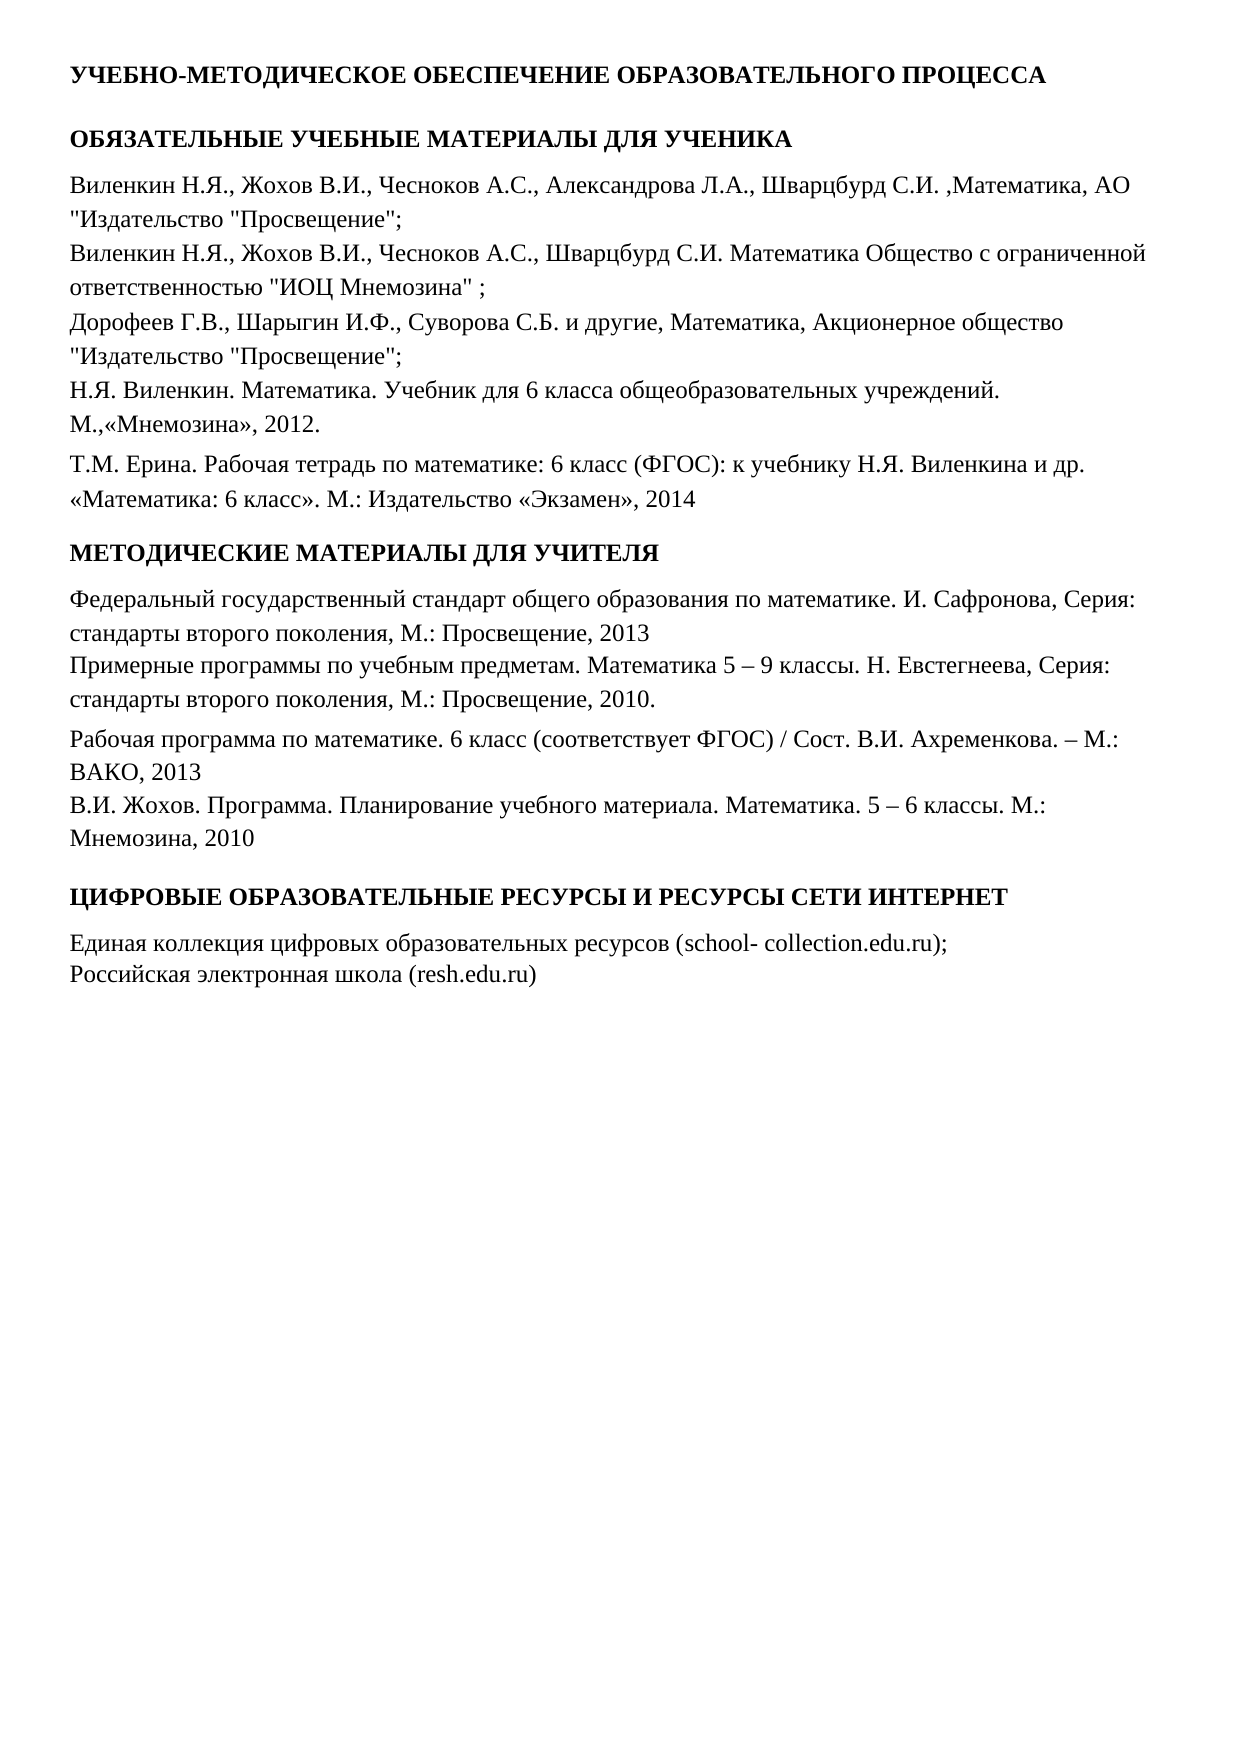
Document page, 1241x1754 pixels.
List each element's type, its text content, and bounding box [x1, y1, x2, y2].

text ОБЯЗАТЕЛЬНЫЕ УЧЕБНЫЕ МАТЕРИАЛЫ ДЛЯ УЧЕНИКА [69, 125, 1172, 153]
text «Математика: 6 класс». М.: Издательство «Экзамен», 2014 [69, 485, 1172, 513]
text МЕТОДИЧЕСКИЕ МАТЕРИАЛЫ ДЛЯ УЧИТЕЛЯ [69, 540, 1172, 567]
text УЧЕБНО-МЕТОДИЧЕСКОЕ ОБЕСПЕЧЕНИЕ ОБРАЗОВАТЕЛЬНОГО ПРОЦЕССА [69, 62, 1172, 89]
text Т.М. Ерина. Рабочая тетрадь по математике: 6 класс (ФГОС): к учебнику Н.Я. Виленкина и др. [69, 451, 1172, 478]
text Виленкин Н.Я., Жохов В.И., Чесноков А.С., Александрова Л.А., Шварцбурд С.И. ,Математика, АО "Издательство "Просвещение"; Виленкин Н.Я., Жохов В.И., Чесноков А.С., Шварцбурд С.И. Математика Общество с ограниченной ответственностью "ИОЦ Мнемозина" ; Дорофеев Г.В., Шарыгин И.Ф., Суворова С.Б. и другие, Математика, Акционерное общество "Издательство "Просвещение"; Н.Я. Виленкин. Математика. Учебник для 6 класса общеобразовательных учреждений. М.,«Мнемозина», 2012. [69, 170, 1157, 438]
text Единая коллекция цифровых образовательных ресурсов (school- collection.edu.ru); Российская электронная школа (resh.edu.ru) [69, 928, 962, 988]
text Рабочая программа по математике. 6 класс (соответствует ФГОС) / Сост. В.И. Ахременкова. – М.: ВАКО, 2013 В.И. Жохов. Программа. Планирование учебного материала. Математика. 5 – 6 классы. М.: Мнемозина, 2010 [69, 724, 1127, 852]
text Федеральный государственный стандарт общего образования по математике. И. Сафронова, Серия: стандарты второго поколения, М.: Просвещение, 2013 Примерные программы по учебным предметам. Математика 5 – 9 классы. Н. Евстегнеева, Серия: стандарты второго поколения, М.: Просвещение, 2010. [69, 584, 1142, 712]
text ЦИФРОВЫЕ ОБРАЗОВАТЕЛЬНЫЕ РЕСУРСЫ И РЕСУРСЫ СЕТИ ИНТЕРНЕТ [69, 883, 1172, 911]
